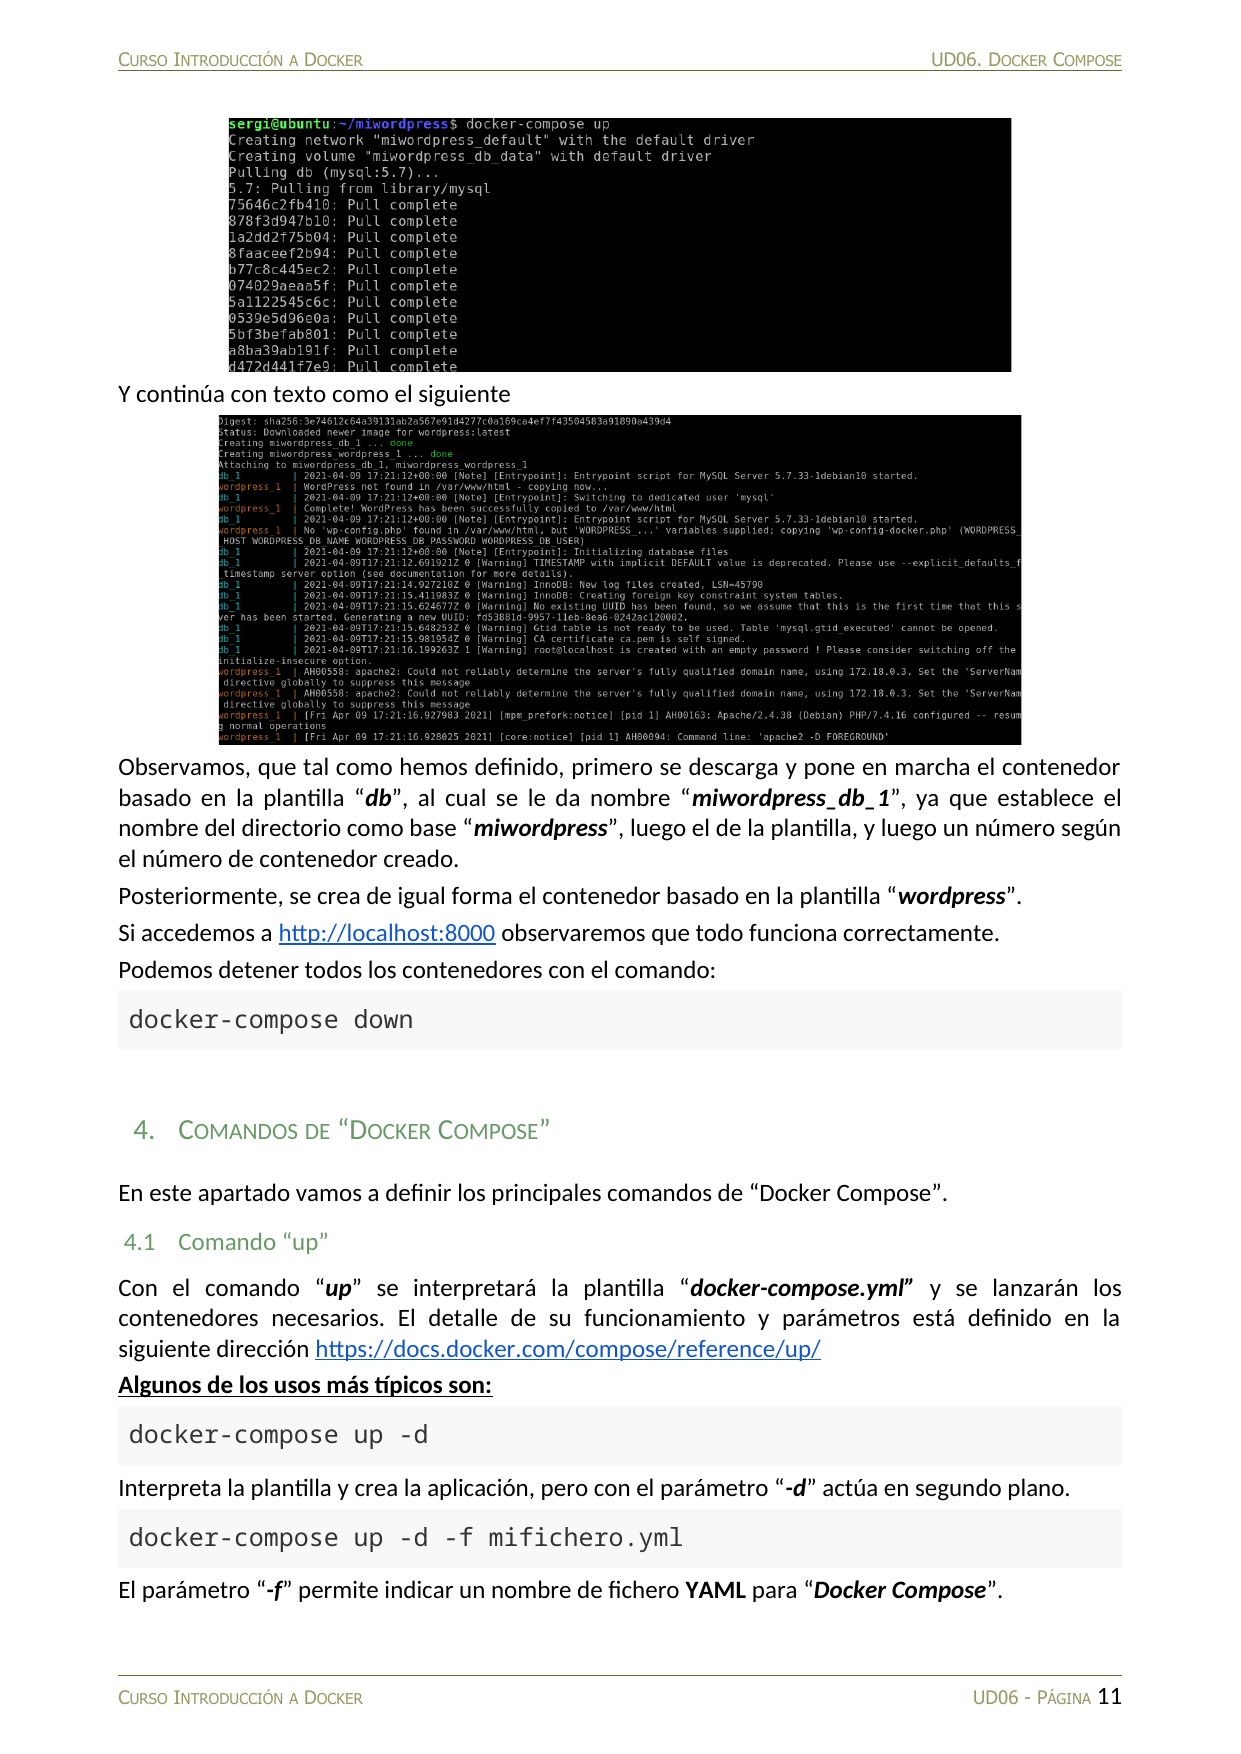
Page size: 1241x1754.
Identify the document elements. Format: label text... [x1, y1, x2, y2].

text El parámetro “-f” permite indicar un nombre de fichero YAML para “Docker Compose”. [118, 1574, 1122, 1604]
text Posteriormente, se crea de igual forma el contenedor basado en la plantilla “wordpress”. [118, 880, 1122, 910]
text Algunos de los usos más típicos son: [118, 1370, 1122, 1400]
text Si accedemos a http://localhost:8000 observaremos que todo funciona correctamente. [118, 917, 1122, 947]
text Interpreta la plantilla y crea la aplicación, pero con el parámetro “-d” actúa en segundo plano. [118, 1472, 1122, 1502]
text Observamos, que tal como hemos definido, primero se descarga y pone en marcha el contenedor basado en la plantilla “db”, al cual se le da nombre “miwordpress_db_1”, ya que establece el nombre del directorio como base “miwordpress”, luego el de la plantilla, y luego un número según el número de contenedor creado. [118, 751, 1122, 873]
text Y continúa con texto como el siguiente [118, 378, 1122, 409]
table_header docker-compose up -d -f mifichero.yml [118, 1509, 1122, 1568]
table_header docker-compose up -d [118, 1407, 1122, 1466]
picture [228, 118, 1012, 372]
text Podemos detener todos los contenedores con el comando: [118, 954, 1122, 984]
subtitle Comandos de “Docker Compose” [133, 1111, 1122, 1147]
text Con el comando “up” se interpretará la plantilla “docker-compose.yml” y se lanzarán los contenedores necesarios. El detalle de su funcionamiento y parámetros está definido en la siguiente dirección https://docs.docker.com/compose/reference/up/ [118, 1272, 1122, 1363]
table_header docker-compose down [118, 991, 1122, 1050]
text En este apartado vamos a definir los principales comandos de “Docker Compose”. [118, 1177, 1122, 1207]
subtitle Comando “up” [118, 1226, 1122, 1257]
picture [218, 415, 1022, 745]
